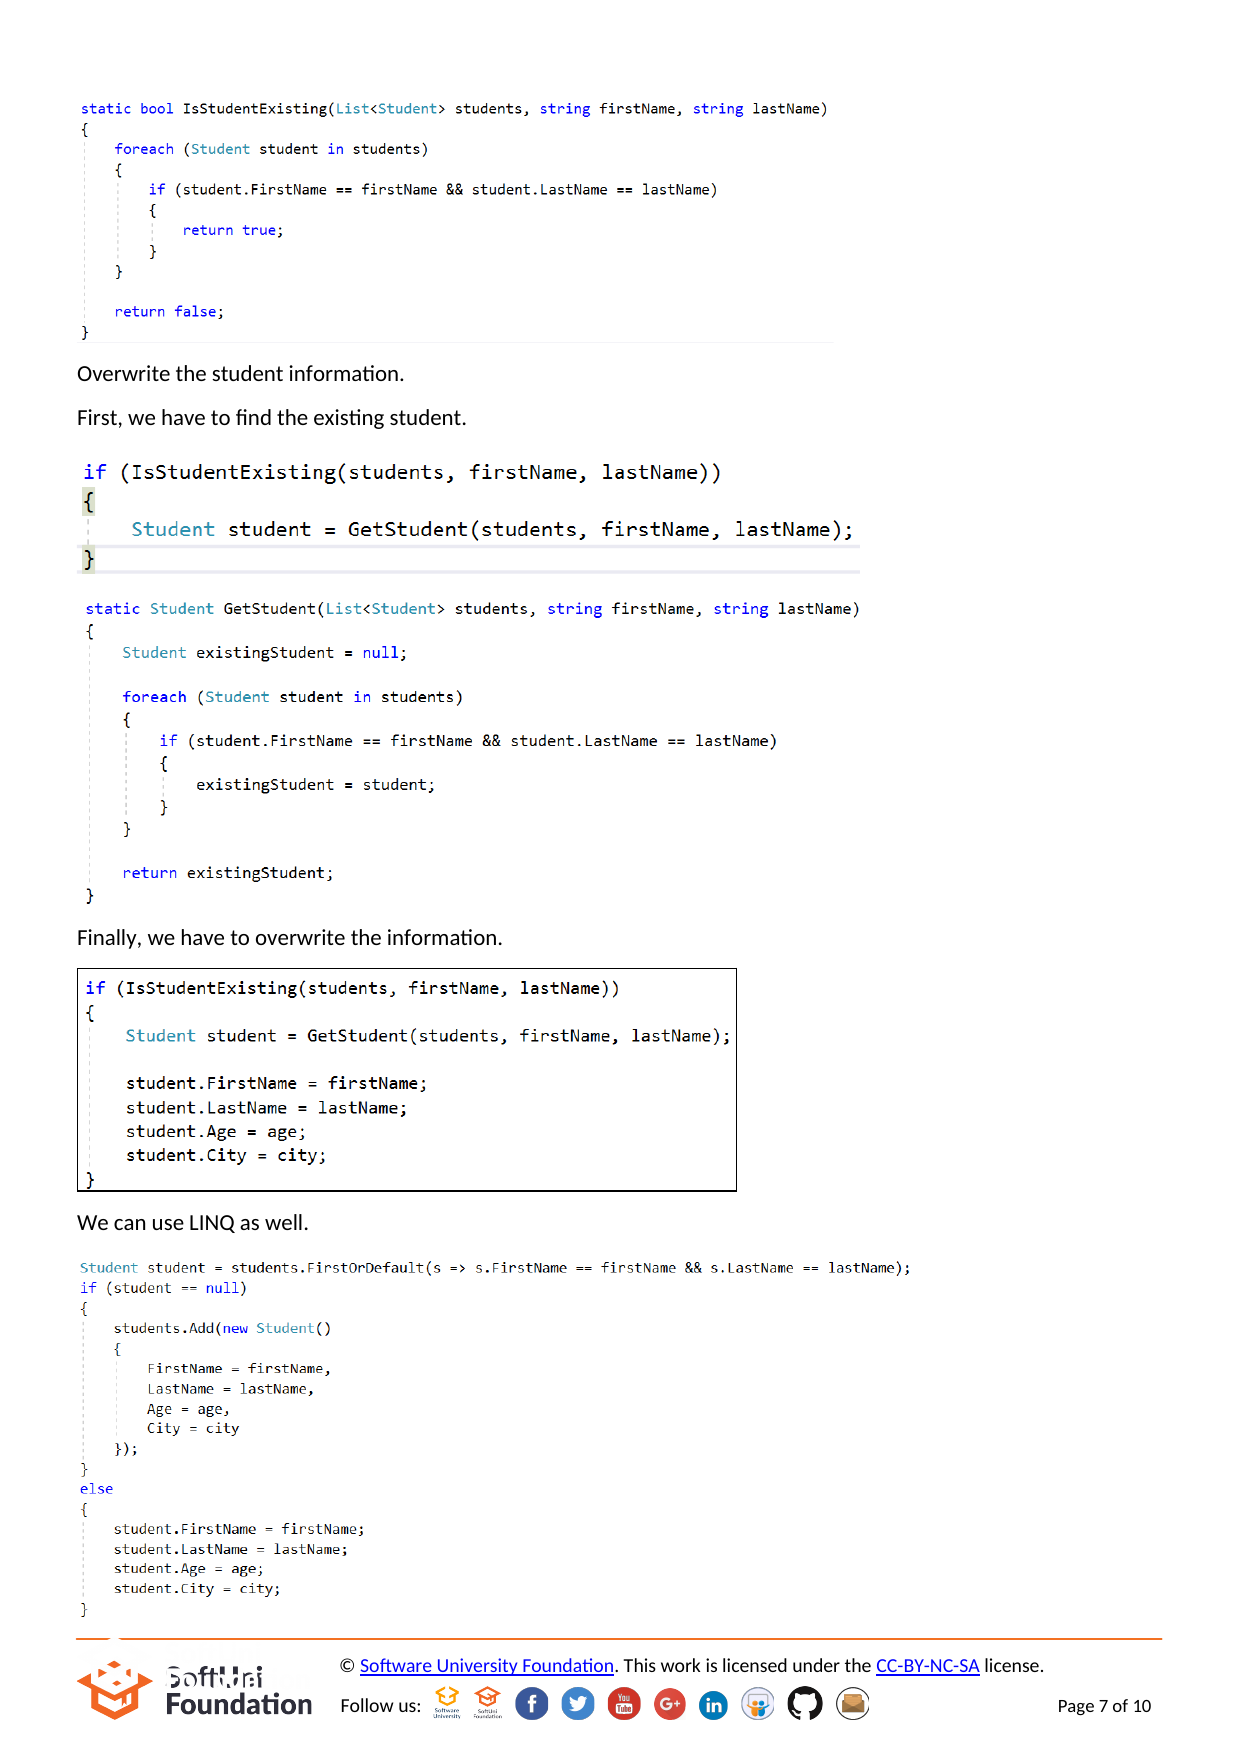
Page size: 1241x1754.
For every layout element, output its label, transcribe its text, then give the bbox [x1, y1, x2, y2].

picture [76, 594, 864, 907]
text We can use LINQ as well. [77, 1208, 1163, 1236]
picture [76, 1252, 911, 1622]
picture [741, 1687, 774, 1720]
picture [433, 1686, 461, 1720]
picture [561, 1687, 595, 1720]
text First, we have to find the existing student. [77, 403, 1163, 432]
picture [787, 1686, 823, 1720]
picture [76, 1636, 312, 1720]
picture [654, 1688, 686, 1720]
picture [76, 95, 834, 343]
picture [699, 1712, 707, 1720]
picture [836, 1687, 869, 1720]
picture [515, 1687, 549, 1720]
picture [699, 1691, 707, 1699]
picture [720, 1712, 728, 1720]
picture [607, 1687, 641, 1720]
text Overwrite the student information. [77, 359, 1163, 387]
picture [78, 969, 736, 1190]
picture [720, 1691, 728, 1699]
text Finally, we have to overwrite the information. [77, 923, 1163, 951]
picture [473, 1686, 502, 1720]
picture [76, 448, 860, 578]
